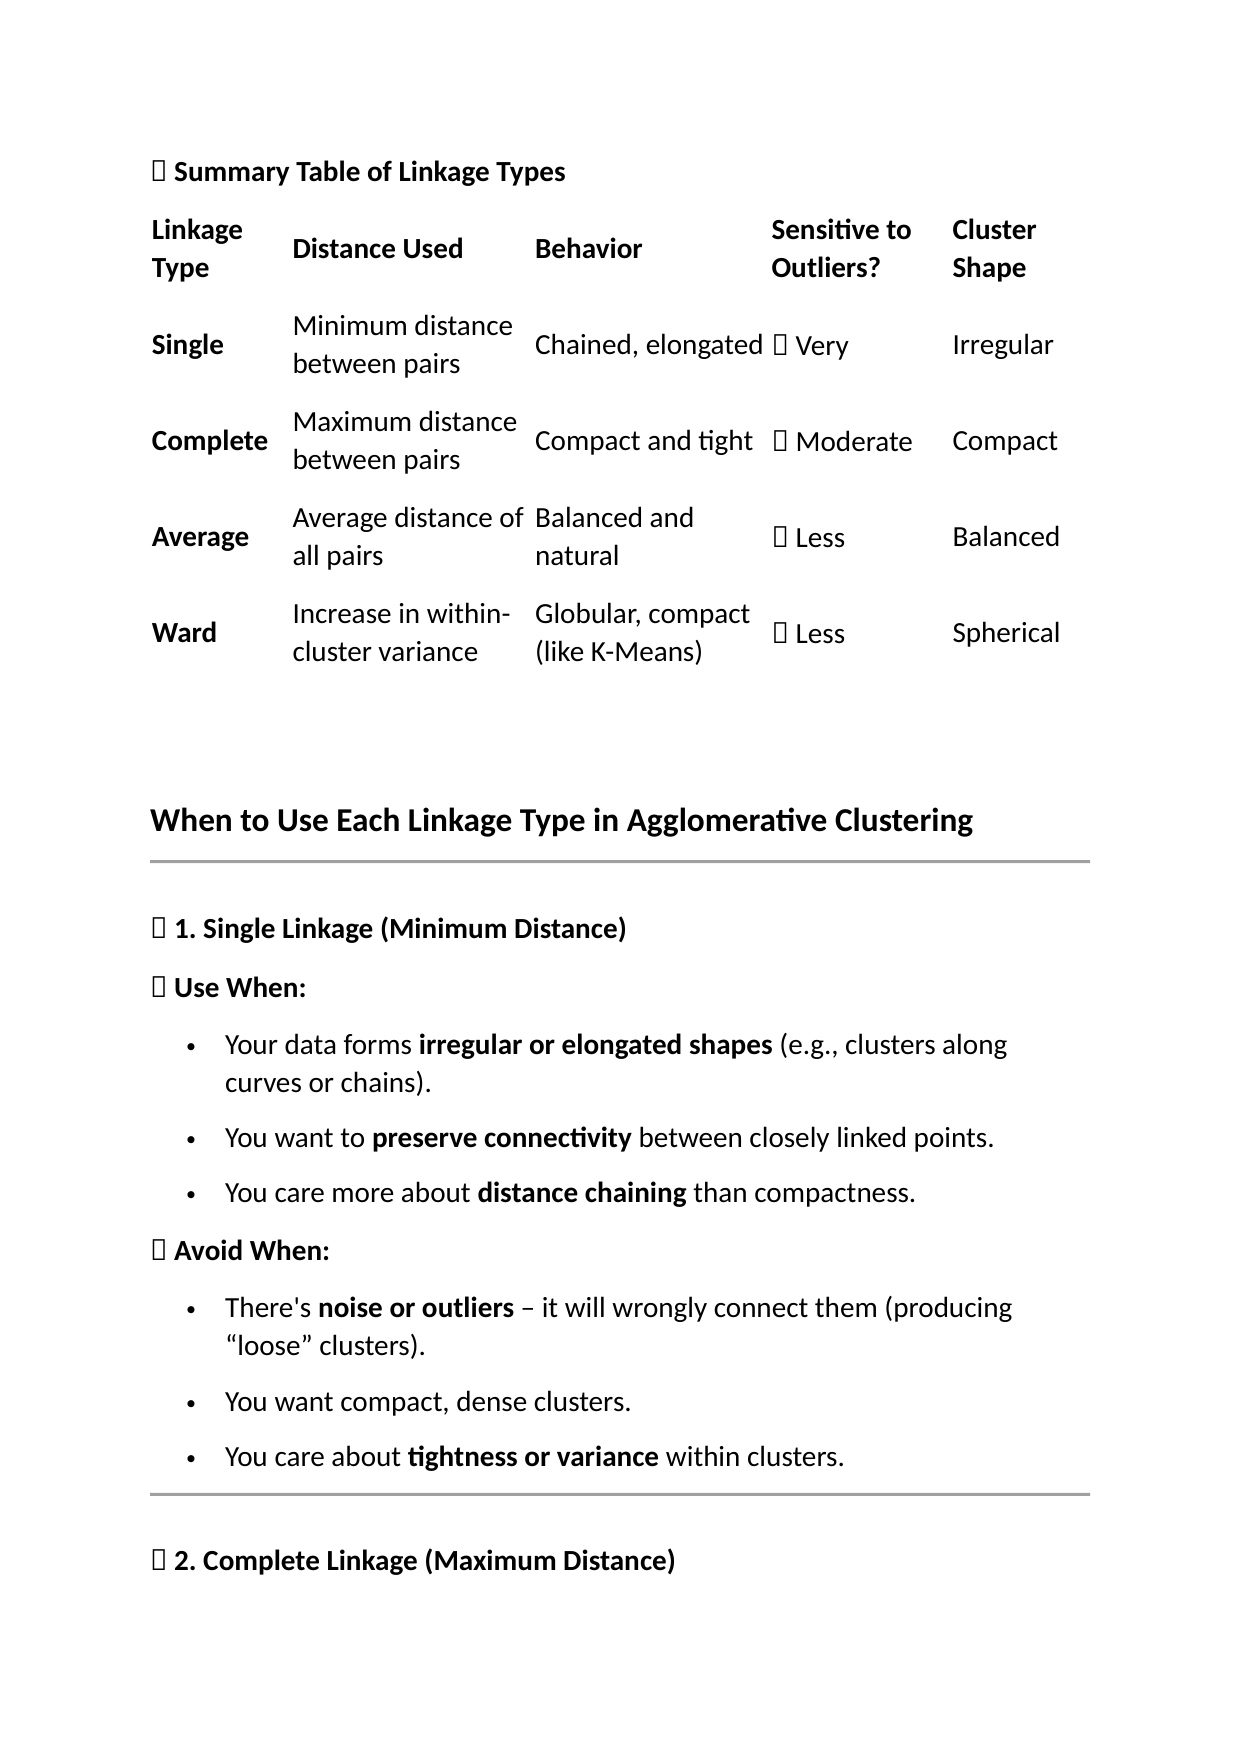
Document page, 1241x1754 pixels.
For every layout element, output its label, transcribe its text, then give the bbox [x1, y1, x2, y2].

table_cell ✅ Very [770, 305, 951, 401]
list You want to preserve connectivity between closely linked points. [187, 1119, 1090, 1155]
table_cell ❌ Less [770, 497, 951, 593]
table_header Behavior [534, 210, 770, 305]
text When to Use Each Linkage Type in Agglomerative Clustering [150, 799, 1090, 840]
table_cell ❌ Less [770, 593, 951, 689]
table_header Sensitive to Outliers? [770, 210, 951, 305]
table_header Cluster Shape [951, 210, 1090, 305]
table_cell Compact and tight [534, 401, 770, 497]
text 🧮 Summary Table of Linkage Types [150, 150, 1090, 190]
table_cell Irregular [951, 305, 1090, 401]
table_cell Single [150, 305, 291, 401]
table_cell Average [150, 497, 291, 593]
list You want compact, dense clusters. [187, 1383, 1090, 1418]
list There's noise or outliers – it will wrongly connect them (producing “loose” clusters). [187, 1289, 1090, 1363]
table_cell Balanced and natural [534, 497, 770, 593]
text 🔹 1. Single Linkage (Minimum Distance) [150, 907, 1090, 947]
table_cell Balanced [951, 497, 1090, 593]
list You care more about distance chaining than compactness. [187, 1174, 1090, 1210]
table_cell Ward [150, 593, 291, 689]
table_cell Compact [951, 401, 1090, 497]
table_cell Globular, compact (like K-Means) [534, 593, 770, 689]
table_cell Increase in within-cluster variance [291, 593, 533, 689]
text 🔹 2. Complete Linkage (Maximum Distance) [150, 1540, 1090, 1579]
table_header Distance Used [291, 210, 533, 305]
table_cell Chained, elongated [534, 305, 770, 401]
table_header Linkage Type [150, 210, 291, 305]
table_cell Minimum distance between pairs [291, 305, 533, 401]
table_cell Complete [150, 401, 291, 497]
text ❌ Avoid When: [150, 1229, 1090, 1269]
list You care about tightness or variance within clusters. [187, 1438, 1090, 1473]
list Your data forms irregular or elongated shapes (e.g., clusters along curves or chains). [187, 1026, 1090, 1100]
table_cell Average distance of all pairs [291, 497, 533, 593]
table_cell Maximum distance between pairs [291, 401, 533, 497]
table_cell ✅ Moderate [770, 401, 951, 497]
text ✅ Use When: [150, 966, 1090, 1006]
table_cell Spherical [951, 593, 1090, 689]
